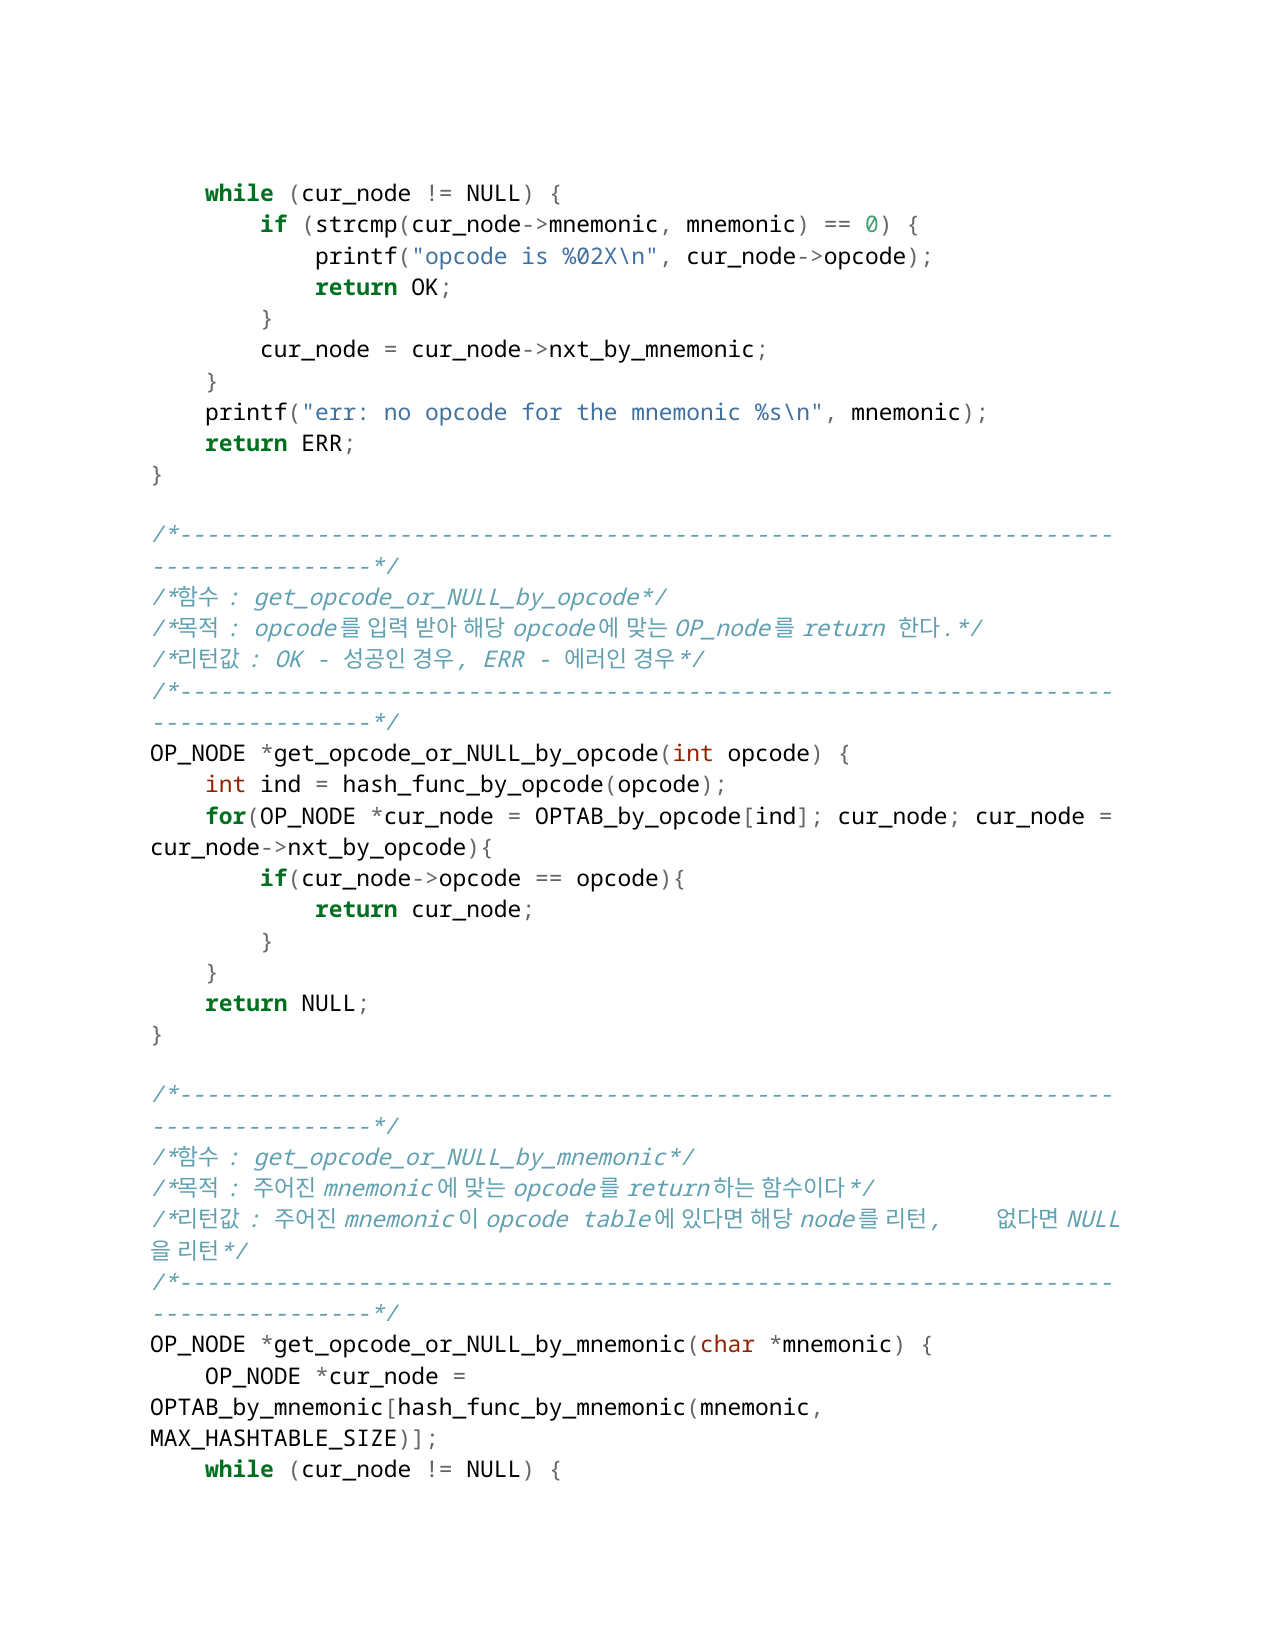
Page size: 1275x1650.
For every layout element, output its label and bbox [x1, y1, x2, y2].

text [150, 177, 1125, 1485]
